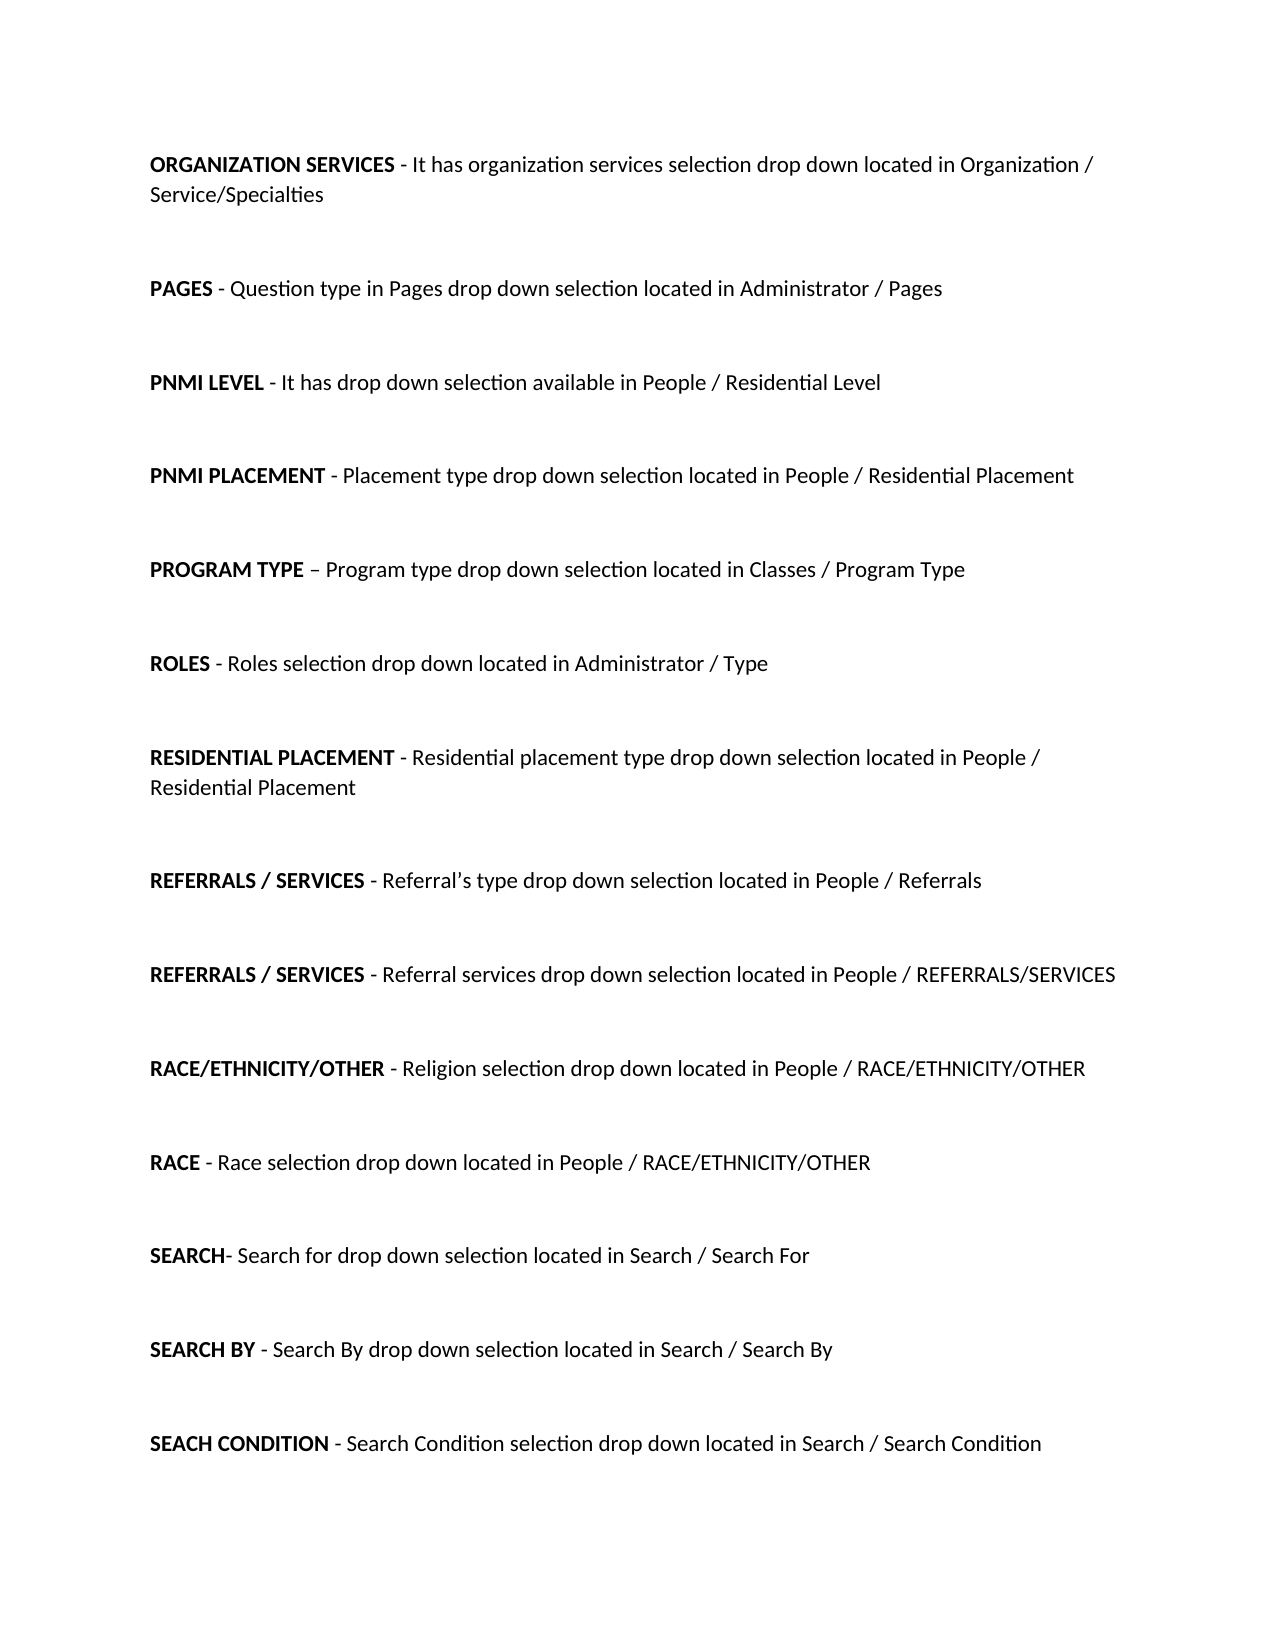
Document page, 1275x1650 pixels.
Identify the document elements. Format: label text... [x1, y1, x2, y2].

text REFERRALS / SERVICES - Referral’s type drop down selection located in People / Referrals [150, 867, 1125, 895]
text PAGES - Question type in Pages drop down selection located in Administrator / Pages [150, 274, 1125, 302]
text RACE - Race selection drop down located in People / RACE/ETHNICITY/OTHER [150, 1148, 1125, 1176]
text SEARCH- Search for drop down selection located in Search / Search For [150, 1242, 1125, 1270]
text ROLES - Roles selection drop down located in Administrator / Type [150, 649, 1125, 677]
text RACE/ETHNICITY/OTHER - Religion selection drop down located in People / RACE/ETHNICITY/OTHER [150, 1054, 1125, 1082]
text PNMI LEVEL - It has drop down selection available in People / Residential Level [150, 368, 1125, 396]
text PROGRAM TYPE – Program type drop down selection located in Classes / Program Type [150, 555, 1125, 583]
text REFERRALS / SERVICES - Referral services drop down selection located in People / REFERRALS/SERVICES [150, 960, 1125, 988]
text SEACH CONDITION - Search Condition selection drop down located in Search / Search Condition [150, 1429, 1125, 1457]
text SEARCH BY - Search By drop down selection located in Search / Search By [150, 1335, 1125, 1363]
text PNMI PLACEMENT - Placement type drop down selection located in People / Residential Placement [150, 461, 1125, 489]
text RESIDENTIAL PLACEMENT - Residential placement type drop down selection located in People / Residential Placement [150, 743, 1125, 801]
text ORGANIZATION SERVICES - It has organization services selection drop down located in Organization / Service/Specialties [150, 150, 1125, 208]
